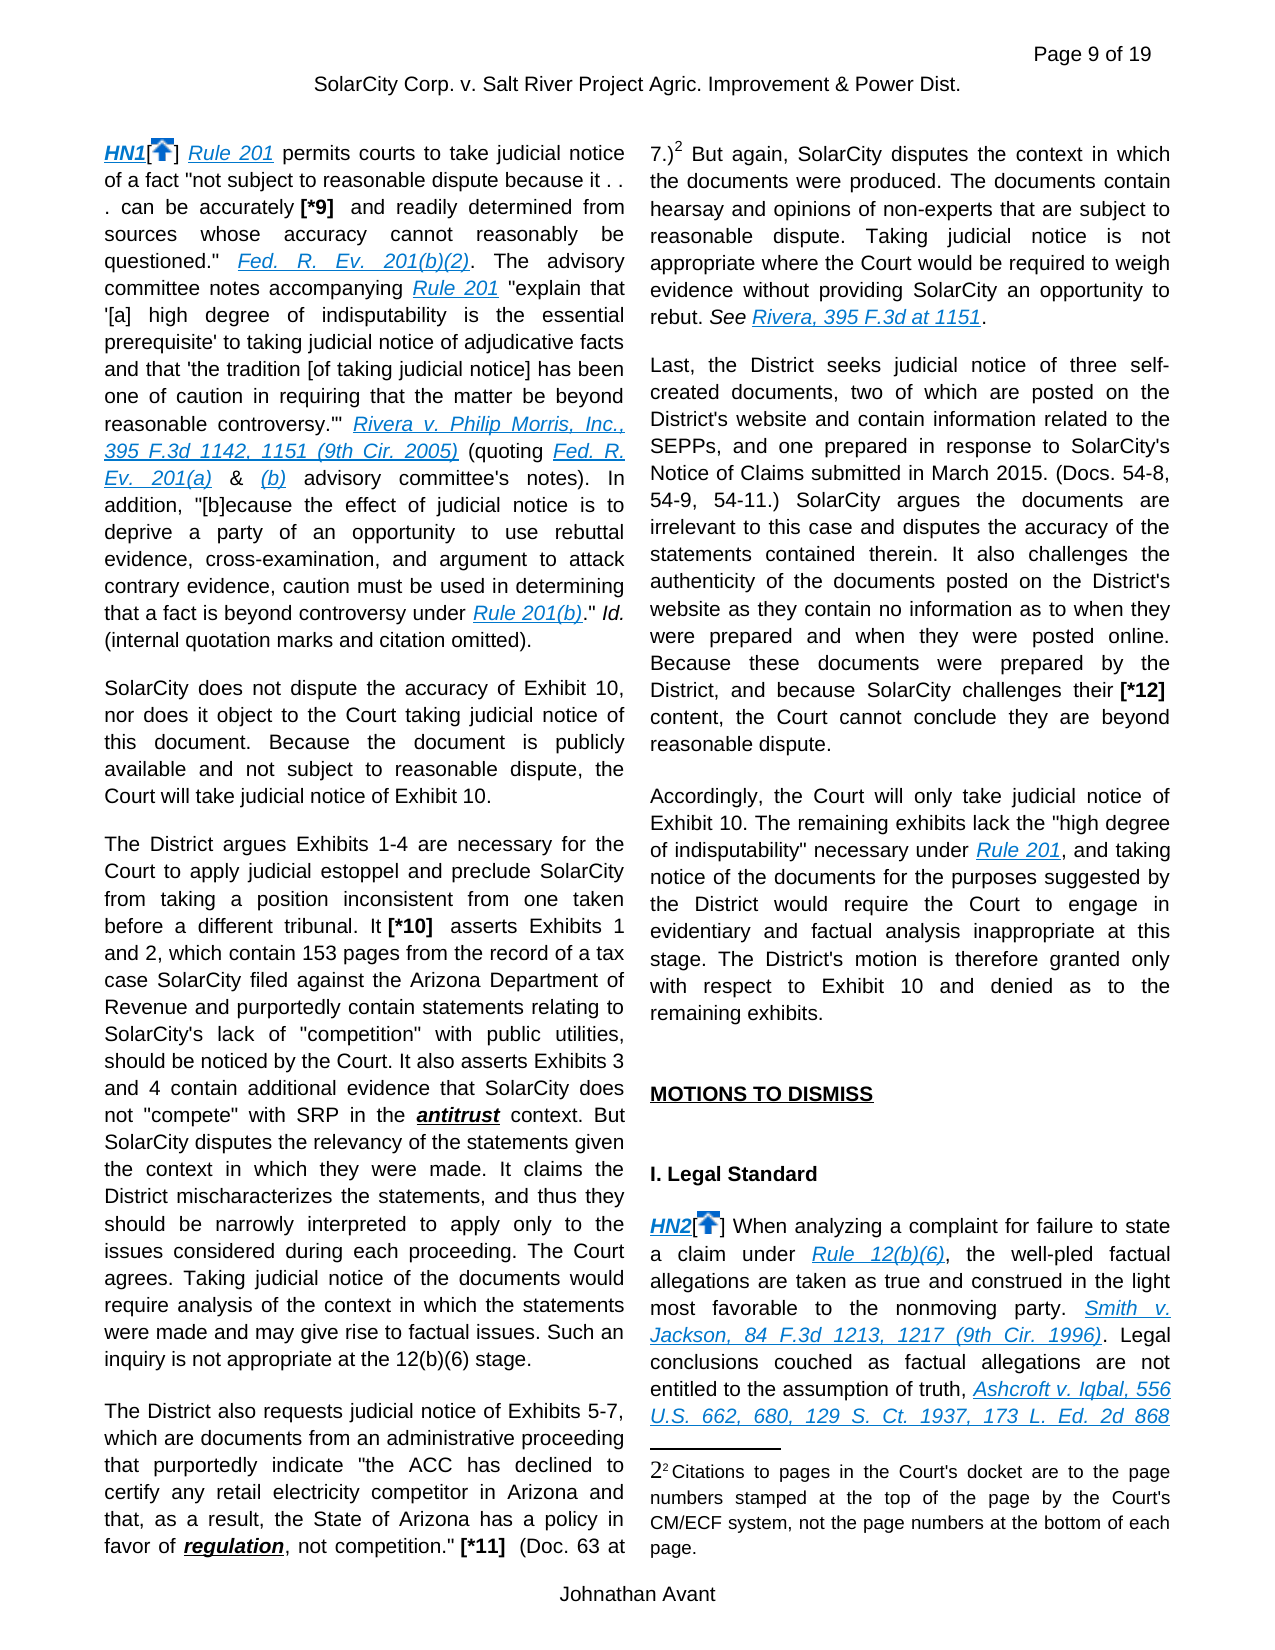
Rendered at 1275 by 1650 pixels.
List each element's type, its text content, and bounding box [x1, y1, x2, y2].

picture [697, 1211, 720, 1234]
text Accordingly, the Court will only take judicial notice of Exhibit 10. The remaining exhibits lack the "high degree of indisputability" necessary under Rule 201, and taking notice of the documents for the purposes suggested by the District would require the Court to engage in evidentiary and factual analysis inappropriate at this stage. The District's motion is therefore granted only with respect to Exhibit 10 and denied as to the remaining exhibits. [650, 781, 1171, 1024]
text HN1[] Rule 201 permits courts to take judicial notice of a fact "not subject to reasonable dispute because it . . . can be accurately [*9] and readily determined from sources whose accuracy cannot reasonably be questioned." Fed. R. Ev. 201(b)(2). The advisory committee notes accompanying Rule 201 "explain that '[a] high degree of indisputability is the essential prerequisite' to taking judicial notice of adjudicative facts and that 'the tradition [of taking judicial notice] has been one of caution in requiring that the matter be beyond reasonable controversy.'" Rivera v. Philip Morris, Inc., 395 F.3d 1142, 1151 (9th Cir. 2005) (quoting Fed. R. Ev. 201(a) & (b) advisory committee's notes). In addition, "[b]ecause the effect of judicial notice is to deprive a party of an opportunity to use rebuttal evidence, cross-examination, and argument to attack contrary evidence, caution must be used in determining that a fact is beyond controversy under Rule 201(b)." Id. (internal quotation marks and citation omitted). [104, 137, 625, 652]
text The District argues Exhibits 1-4 are necessary for the Court to apply judicial estoppel and preclude SolarCity from taking a position inconsistent from one taken before a different tribunal. It [*10] asserts Exhibits 1 and 2, which contain 153 pages from the record of a tax case SolarCity filed against the Arizona Department of Revenue and purportedly contain statements relating to SolarCity's lack of "competition" with public utilities, should be noticed by the Court. It also asserts Exhibits 3 and 4 contain additional evidence that SolarCity does not "compete" with SRP in the antitrust context. But SolarCity disputes the relevancy of the statements given the context in which they were made. It claims the District mischaracterizes the statements, and thus they should be narrowly interpreted to apply only to the issues considered during each proceeding. The Court agrees. Taking judicial notice of the documents would require analysis of the context in which the statements were made and may give rise to factual issues. Such an inquiry is not appropriate at the 12(b)(6) stage. [104, 829, 625, 1371]
text I. Legal Standard [650, 1130, 1171, 1186]
text Last, the District seeks judicial notice of three self-created documents, two of which are posted on the District's website and contain information related to the SEPPs, and one prepared in response to SolarCity's Notice of Claims submitted in March 2015. (Docs. 54-8, 54-9, 54-11.) SolarCity argues the documents are irrelevant to this case and disputes the accuracy of the statements contained therein. It also challenges the authenticity of the documents posted on the District's website as they contain no information as to when they were prepared and when they were posted online. Because these documents were prepared by the District, and because SolarCity challenges their [*12] content, the Court cannot conclude they are beyond reasonable dispute. [650, 349, 1171, 756]
text The District also requests judicial notice of Exhibits 5-7, which are documents from an administrative proceeding that purportedly indicate "the ACC has declined to certify any retail electricity competitor in Arizona and that, as a result, the State of Arizona has a policy in favor of regulation, not competition." [*11] (Doc. 63 at 7.)2 But again, SolarCity disputes the context in which the documents were produced. The documents contain hearsay and opinions of non-experts that are subject to reasonable dispute. Taking judicial notice is not appropriate where the Court would be required to weigh evidence without providing SolarCity an opportunity to rebut. See Rivera, 395 F.3d at 1151. [104, 1396, 625, 1558]
text SolarCity does not dispute the accuracy of Exhibit 10, nor does it object to the Court taking judicial notice of this document. Because the document is publicly available and not subject to reasonable dispute, the Court will take judicial notice of Exhibit 10. [104, 673, 625, 808]
text MOTIONS TO DISMISS [650, 1049, 1171, 1105]
picture [151, 138, 174, 161]
text The District also requests judicial notice of Exhibits 5-7, which are documents from an administrative proceeding that purportedly indicate "the ACC has declined to certify any retail electricity competitor in Arizona and that, as a result, the State of Arizona has a policy in favor of regulation, not competition." [*11] (Doc. 63 at 7.)2 But again, SolarCity disputes the context in which the documents were produced. The documents contain hearsay and opinions of non-experts that are subject to reasonable dispute. Taking judicial notice is not appropriate where the Court would be required to weigh evidence without providing SolarCity an opportunity to rebut. See Rivera, 395 F.3d at 1151. [650, 137, 1171, 329]
